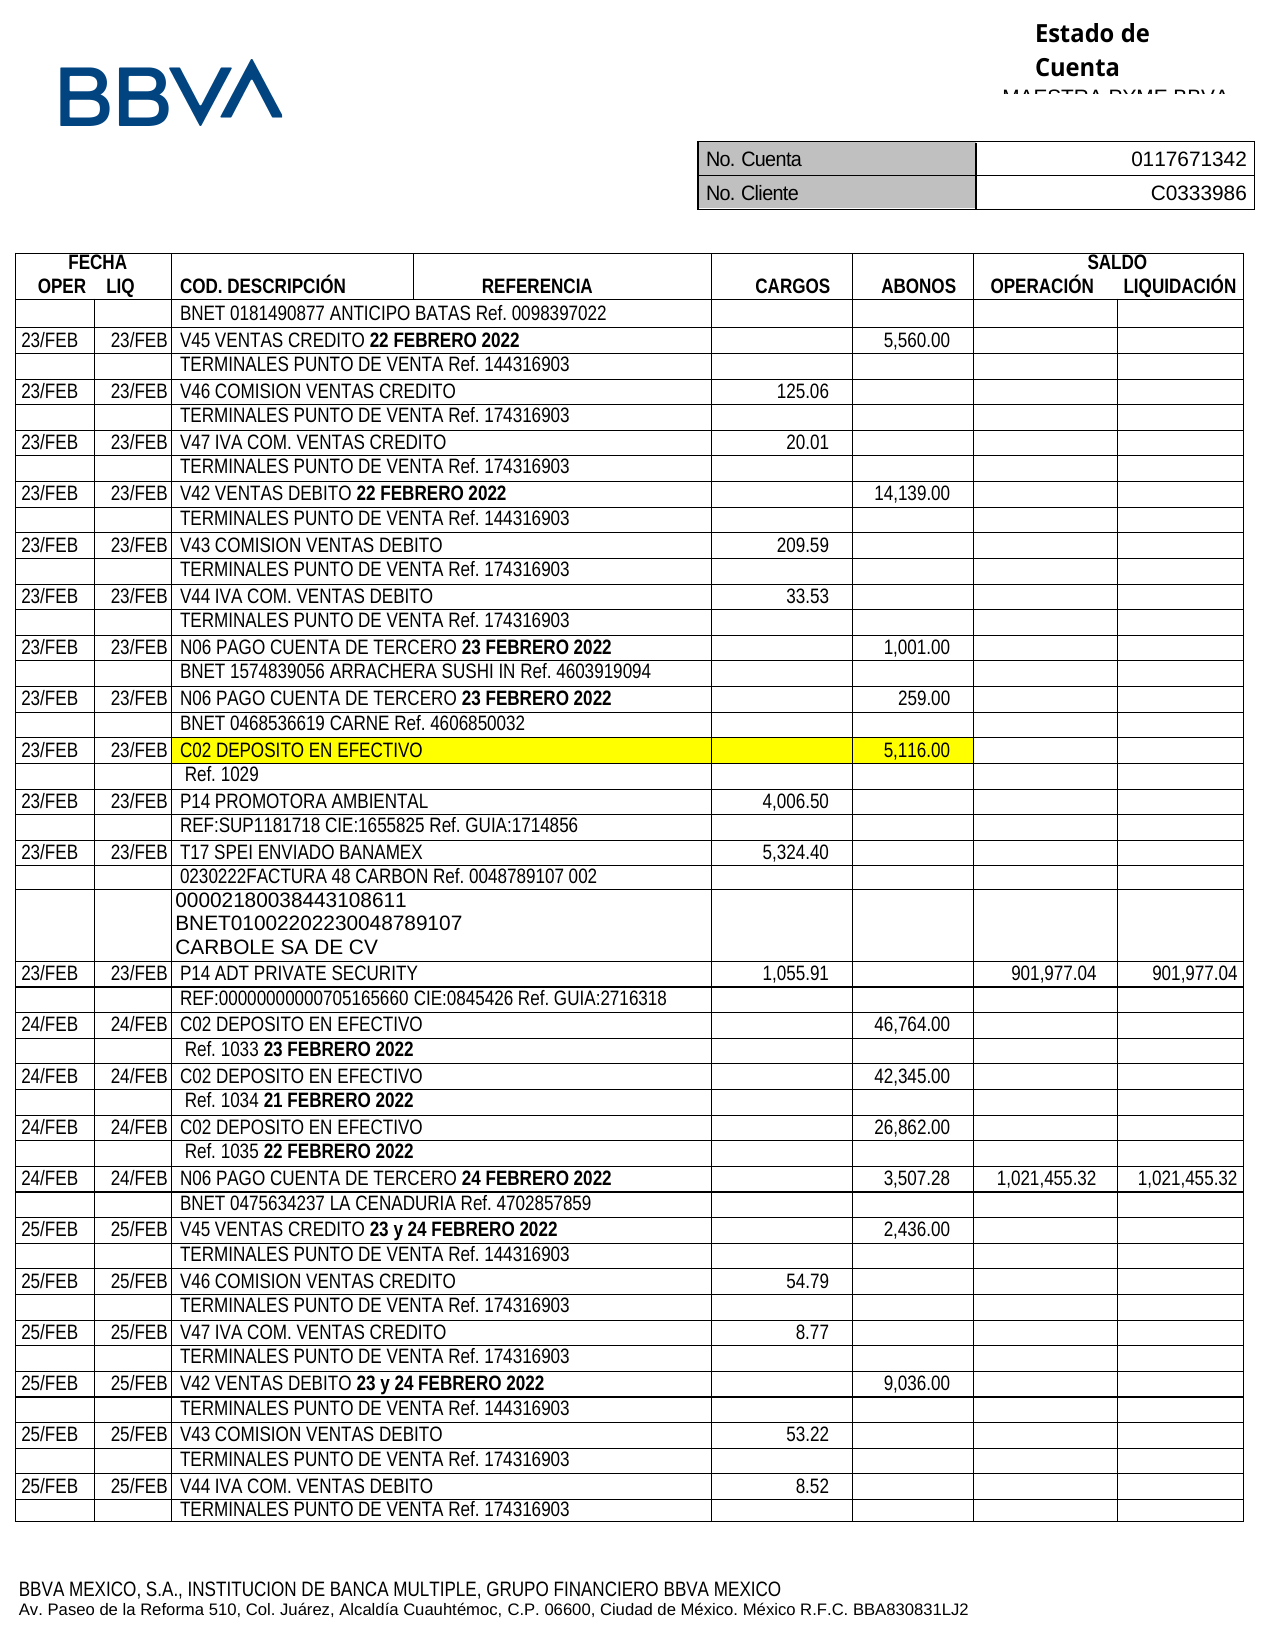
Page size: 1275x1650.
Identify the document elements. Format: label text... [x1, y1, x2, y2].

table_cell [16, 559, 94, 583]
table_cell TERMINALES PUNTO DE VENTA Ref. 144316903 [172, 508, 711, 532]
table_cell [1118, 1346, 1243, 1371]
table_cell [974, 585, 1117, 609]
table_cell 24/FEB [16, 1116, 94, 1140]
table_cell [974, 1321, 1117, 1345]
table_cell [16, 1090, 94, 1114]
table_cell [95, 405, 171, 430]
table_cell 23/FEB [16, 841, 94, 865]
table_cell [974, 1398, 1117, 1422]
table_cell BNET 0475634237 LA CENADURIA Ref. 4702857859 [172, 1193, 711, 1217]
table_cell [1118, 1474, 1243, 1499]
table_cell [16, 866, 94, 889]
table_cell [974, 1500, 1117, 1521]
table_cell No. Cliente [699, 176, 975, 208]
table_cell N06 PAGO CUENTA DE TERCERO 23 FEBRERO 2022 [172, 687, 711, 712]
table_cell [95, 300, 171, 327]
table_cell 8.77 [712, 1321, 852, 1345]
table_cell 23/FEB [95, 841, 171, 865]
table_header ABONOS [853, 254, 973, 298]
table_cell [16, 508, 94, 532]
table_cell [16, 661, 94, 686]
table_cell 25/FEB [16, 1372, 94, 1396]
table_cell 24/FEB [95, 1064, 171, 1089]
table_cell C02 DEPOSITO EN EFECTIVO [172, 738, 711, 763]
table_cell [974, 1141, 1117, 1166]
table_cell 42,345.00 [853, 1064, 973, 1089]
table_cell [974, 1423, 1117, 1448]
table_cell [853, 866, 973, 889]
table_cell [974, 866, 1117, 889]
table_cell 23/FEB [95, 380, 171, 404]
table_cell TERMINALES PUNTO DE VENTA Ref. 174316903 [172, 405, 711, 430]
table_cell [974, 1039, 1117, 1063]
table_cell 901,977.04 [974, 962, 1117, 986]
table_cell 46,764.00 [853, 1013, 973, 1038]
table_cell [16, 405, 94, 430]
table_cell [853, 988, 973, 1012]
table_cell [1118, 841, 1243, 865]
table_cell [712, 456, 852, 481]
picture [60, 59, 283, 126]
table_cell N06 PAGO CUENTA DE TERCERO 23 FEBRERO 2022 [172, 636, 711, 660]
table_cell [853, 841, 973, 865]
table_cell [1118, 661, 1243, 686]
table_cell [712, 1244, 852, 1268]
table_cell [974, 405, 1117, 430]
table_cell [16, 1244, 94, 1268]
table_cell [974, 841, 1117, 865]
table_cell [853, 431, 973, 455]
table_cell 259.00 [853, 687, 973, 712]
table_cell 25/FEB [95, 1372, 171, 1396]
table_cell [16, 988, 94, 1012]
table_cell [974, 300, 1117, 327]
table_cell [853, 962, 973, 986]
table_cell 1,001.00 [853, 636, 973, 660]
table_cell 3,507.28 [853, 1167, 973, 1191]
table_cell [95, 1449, 171, 1473]
table_cell [95, 713, 171, 737]
table_cell 14,139.00 [853, 482, 973, 507]
table_cell [1118, 1500, 1243, 1521]
table_cell [1118, 764, 1243, 788]
table_cell [1118, 1013, 1243, 1038]
table_cell [853, 661, 973, 686]
table_cell [712, 1218, 852, 1243]
table_cell [712, 1039, 852, 1063]
table_cell 23/FEB [95, 962, 171, 986]
table_cell [712, 1193, 852, 1217]
table_cell [853, 1449, 973, 1473]
table_cell [16, 456, 94, 481]
table_cell 8.52 [712, 1474, 852, 1499]
table_cell 25/FEB [16, 1474, 94, 1499]
table_cell TERMINALES PUNTO DE VENTA Ref. 174316903 [172, 1295, 711, 1319]
table_cell 1,021,455.32 [1118, 1167, 1243, 1191]
table_cell [95, 1500, 171, 1521]
table_cell [853, 1346, 973, 1371]
table_cell [853, 405, 973, 430]
table_cell [712, 482, 852, 507]
table_cell 23/FEB [95, 328, 171, 353]
table_cell 24/FEB [95, 1116, 171, 1140]
table_cell [974, 661, 1117, 686]
table_cell [1118, 482, 1243, 507]
table_cell 23/FEB [16, 328, 94, 353]
table_cell [853, 1090, 973, 1114]
table_header 0117671342 [977, 142, 1254, 175]
table_cell [853, 1295, 973, 1319]
table_cell [95, 815, 171, 840]
table_cell 26,862.00 [853, 1116, 973, 1140]
table_cell P14 PROMOTORA AMBIENTAL [172, 790, 711, 814]
table_cell V44 IVA COM. VENTAS DEBITO [172, 585, 711, 609]
table_cell Ref. 1034 21 FEBRERO 2022 [172, 1090, 711, 1114]
table_cell 0230222FACTURA 48 CARBON Ref. 0048789107 002 [172, 866, 711, 889]
table_header COD. DESCRIPCIÓN [172, 254, 413, 298]
table_cell [1118, 559, 1243, 583]
table_cell [95, 988, 171, 1012]
table_cell TERMINALES PUNTO DE VENTA Ref. 174316903 [172, 610, 711, 635]
table_cell [712, 1167, 852, 1191]
table_header FECHA OPER LIQ [16, 254, 171, 298]
table_cell [974, 988, 1117, 1012]
table_cell [1118, 988, 1243, 1012]
table_cell [712, 300, 852, 327]
table_cell [974, 1193, 1117, 1217]
table_cell 24/FEB [95, 1013, 171, 1038]
table_cell N06 PAGO CUENTA DE TERCERO 24 FEBRERO 2022 [172, 1167, 711, 1191]
table_cell [1118, 1423, 1243, 1448]
table_cell [853, 1269, 973, 1294]
table_cell [712, 890, 852, 961]
table_cell 5,116.00 [853, 738, 973, 763]
table_cell [712, 713, 852, 737]
table_cell [974, 1244, 1117, 1268]
table_cell 20.01 [712, 431, 852, 455]
table_cell V42 VENTAS DEBITO 22 FEBRERO 2022 [172, 482, 711, 507]
table_cell [974, 687, 1117, 712]
table_cell [95, 1295, 171, 1319]
table_cell [1118, 815, 1243, 840]
table_cell V46 COMISION VENTAS CREDITO [172, 380, 711, 404]
table_cell [95, 890, 171, 961]
table_cell [712, 1295, 852, 1319]
table_cell [1118, 380, 1243, 404]
table_cell 25/FEB [95, 1269, 171, 1294]
table_cell [1118, 354, 1243, 378]
table_cell [16, 1141, 94, 1166]
table_cell 23/FEB [16, 482, 94, 507]
table_cell [1118, 636, 1243, 660]
table_cell [16, 1295, 94, 1319]
table_cell [712, 636, 852, 660]
table_cell [1118, 1372, 1243, 1396]
table_cell 25/FEB [95, 1474, 171, 1499]
table_cell [95, 508, 171, 532]
table_cell [853, 790, 973, 814]
table_cell [1118, 585, 1243, 609]
table_cell Ref. 1033 23 FEBRERO 2022 [172, 1039, 711, 1063]
table_cell [1118, 405, 1243, 430]
table_cell [16, 1193, 94, 1217]
table_cell [712, 815, 852, 840]
table_cell 00002180038443108611 BNET01002202230048789107 CARBOLE SA DE CV [172, 890, 711, 961]
table_cell V47 IVA COM. VENTAS CREDITO [172, 1321, 711, 1345]
table_cell [712, 354, 852, 378]
table_cell TERMINALES PUNTO DE VENTA Ref. 144316903 [172, 1398, 711, 1422]
table_cell [974, 1090, 1117, 1114]
table_cell [712, 866, 852, 889]
table_cell [1118, 431, 1243, 455]
table_cell [712, 1500, 852, 1521]
table_cell [712, 1449, 852, 1473]
table_cell [974, 508, 1117, 532]
table_cell [1118, 1398, 1243, 1422]
table_cell [974, 456, 1117, 481]
table_cell [16, 1346, 94, 1371]
table_cell [974, 1064, 1117, 1089]
table_cell 23/FEB [95, 482, 171, 507]
table_cell [853, 354, 973, 378]
table_cell [95, 354, 171, 378]
table_cell [712, 738, 852, 763]
table_cell [974, 328, 1117, 353]
table_cell 23/FEB [16, 738, 94, 763]
table_cell C02 DEPOSITO EN EFECTIVO [172, 1116, 711, 1140]
table_cell [853, 764, 973, 788]
table_cell [1118, 1039, 1243, 1063]
table_cell [974, 533, 1117, 558]
table_cell 23/FEB [16, 687, 94, 712]
table_cell [974, 815, 1117, 840]
table_cell [1118, 1064, 1243, 1089]
table_cell [712, 610, 852, 635]
table_cell 5,560.00 [853, 328, 973, 353]
table_cell [712, 988, 852, 1012]
table_cell [712, 1372, 852, 1396]
table_cell [16, 610, 94, 635]
table_cell [974, 790, 1117, 814]
table_cell [95, 456, 171, 481]
table_header REFERENCIA [414, 254, 711, 298]
table_cell [853, 559, 973, 583]
table_header No. Cuenta [699, 142, 976, 175]
table_cell 23/FEB [16, 533, 94, 558]
table_cell [974, 1474, 1117, 1499]
table_cell 54.79 [712, 1269, 852, 1294]
table_cell [1118, 533, 1243, 558]
table_cell 4,006.50 [712, 790, 852, 814]
table_cell [16, 1500, 94, 1521]
table_cell 23/FEB [95, 636, 171, 660]
table_cell [95, 764, 171, 788]
table_cell 23/FEB [95, 533, 171, 558]
table_cell REF:00000000000705165660 CIE:0845426 Ref. GUIA:2716318 [172, 988, 711, 1012]
table_cell [853, 585, 973, 609]
table_cell [712, 1346, 852, 1371]
table_cell [712, 1141, 852, 1166]
table_cell C02 DEPOSITO EN EFECTIVO [172, 1013, 711, 1038]
table_cell 1,055.91 [712, 962, 852, 986]
table_header SALDO OPERACIÓN LIQUIDACIÓN [974, 254, 1243, 298]
table_cell 24/FEB [16, 1167, 94, 1191]
table_cell [853, 456, 973, 481]
table_cell 25/FEB [16, 1321, 94, 1345]
table_cell 24/FEB [95, 1167, 171, 1191]
table_cell [853, 1423, 973, 1448]
table_cell [95, 1039, 171, 1063]
table_cell [853, 1039, 973, 1063]
table_cell 25/FEB [16, 1269, 94, 1294]
table_cell [853, 713, 973, 737]
table_cell V43 COMISION VENTAS DEBITO [172, 533, 711, 558]
table_cell 25/FEB [16, 1218, 94, 1243]
table_cell 23/FEB [95, 585, 171, 609]
table_cell TERMINALES PUNTO DE VENTA Ref. 174316903 [172, 456, 711, 481]
table_cell [16, 713, 94, 737]
table_cell 23/FEB [16, 380, 94, 404]
table_cell [1118, 890, 1243, 961]
table_cell P14 ADT PRIVATE SECURITY [172, 962, 711, 986]
table_cell [95, 1398, 171, 1422]
table_cell [712, 764, 852, 788]
table_cell [16, 1398, 94, 1422]
table_cell [95, 661, 171, 686]
table_cell 23/FEB [16, 962, 94, 986]
table_cell [853, 1500, 973, 1521]
table_cell [712, 328, 852, 353]
table_cell [712, 661, 852, 686]
table_cell [1118, 866, 1243, 889]
table_cell [974, 890, 1117, 961]
table_cell [1118, 610, 1243, 635]
table_cell REF:SUP1181718 CIE:1655825 Ref. GUIA:1714856 [172, 815, 711, 840]
table_cell Ref. 1029 [172, 764, 711, 788]
table_cell [974, 1449, 1117, 1473]
table_cell [1118, 1218, 1243, 1243]
table_cell [1118, 738, 1243, 763]
table_cell [712, 1398, 852, 1422]
table_cell 25/FEB [95, 1423, 171, 1448]
table_cell [712, 1064, 852, 1089]
table_cell [974, 610, 1117, 635]
table_cell [974, 431, 1117, 455]
table_cell BNET 1574839056 ARRACHERA SUSHI IN Ref. 4603919094 [172, 661, 711, 686]
table_cell [95, 1090, 171, 1114]
table_cell [853, 300, 973, 327]
table_cell [974, 1116, 1117, 1140]
table_cell [95, 1346, 171, 1371]
table_cell [712, 1090, 852, 1114]
table_cell [1118, 687, 1243, 712]
table_cell [712, 508, 852, 532]
table_cell 25/FEB [95, 1321, 171, 1345]
table_cell [974, 1269, 1117, 1294]
table_cell [974, 713, 1117, 737]
table_cell [853, 610, 973, 635]
table_cell BNET 0181490877 ANTICIPO BATAS Ref. 0098397022 [172, 300, 711, 327]
table_cell 25/FEB [95, 1218, 171, 1243]
table_cell [1118, 456, 1243, 481]
table_cell [853, 890, 973, 961]
table_cell [16, 764, 94, 788]
table_cell 24/FEB [16, 1013, 94, 1038]
table_cell 53.22 [712, 1423, 852, 1448]
table_cell [1118, 1090, 1243, 1114]
table_cell C02 DEPOSITO EN EFECTIVO [172, 1064, 711, 1089]
table_cell [95, 866, 171, 889]
table_cell TERMINALES PUNTO DE VENTA Ref. 174316903 [172, 1449, 711, 1473]
table_cell [853, 533, 973, 558]
table_cell Ref. 1035 22 FEBRERO 2022 [172, 1141, 711, 1166]
table_cell [1118, 1193, 1243, 1217]
table_cell [712, 1013, 852, 1038]
table_cell V44 IVA COM. VENTAS DEBITO [172, 1474, 711, 1499]
table_cell [16, 300, 94, 327]
table_cell [1118, 1116, 1243, 1140]
table_cell [1118, 328, 1243, 353]
table_cell [853, 380, 973, 404]
table_cell V45 VENTAS CREDITO 23 y 24 FEBRERO 2022 [172, 1218, 711, 1243]
table_cell [1118, 508, 1243, 532]
table_cell [853, 1321, 973, 1345]
table_cell V45 VENTAS CREDITO 22 FEBRERO 2022 [172, 328, 711, 353]
table_cell TERMINALES PUNTO DE VENTA Ref. 174316903 [172, 559, 711, 583]
table_cell [1118, 1269, 1243, 1294]
table_cell [95, 559, 171, 583]
table_cell 23/FEB [95, 431, 171, 455]
table_cell TERMINALES PUNTO DE VENTA Ref. 174316903 [172, 1346, 711, 1371]
table_header CARGOS [712, 254, 852, 298]
table_cell [1118, 1449, 1243, 1473]
table_cell 23/FEB [95, 790, 171, 814]
table_cell [95, 1193, 171, 1217]
table_cell [974, 482, 1117, 507]
table_cell [712, 687, 852, 712]
table_cell [16, 815, 94, 840]
table_cell 23/FEB [16, 431, 94, 455]
table_cell V46 COMISION VENTAS CREDITO [172, 1269, 711, 1294]
table_cell T17 SPEI ENVIADO BANAMEX [172, 841, 711, 865]
table_cell [16, 354, 94, 378]
table_cell [974, 1346, 1117, 1371]
table_cell [974, 1218, 1117, 1243]
table_cell [95, 1141, 171, 1166]
table_cell [974, 1295, 1117, 1319]
table_cell V42 VENTAS DEBITO 23 y 24 FEBRERO 2022 [172, 1372, 711, 1396]
table_cell TERMINALES PUNTO DE VENTA Ref. 144316903 [172, 354, 711, 378]
table_cell 24/FEB [16, 1064, 94, 1089]
table_cell [712, 559, 852, 583]
table_cell BNET 0468536619 CARNE Ref. 4606850032 [172, 713, 711, 737]
table_cell [1118, 300, 1243, 327]
table_cell 25/FEB [16, 1423, 94, 1448]
table_cell V43 COMISION VENTAS DEBITO [172, 1423, 711, 1448]
table_cell [974, 636, 1117, 660]
table_cell 901,977.04 [1118, 962, 1243, 986]
table_cell 23/FEB [95, 738, 171, 763]
table_cell [853, 1398, 973, 1422]
table_cell [1118, 1141, 1243, 1166]
table_cell 23/FEB [16, 636, 94, 660]
table_cell V47 IVA COM. VENTAS CREDITO [172, 431, 711, 455]
table_cell [853, 815, 973, 840]
table_cell TERMINALES PUNTO DE VENTA Ref. 174316903 [172, 1500, 711, 1521]
table_cell C0333986 [977, 176, 1254, 208]
table_cell 5,324.40 [712, 841, 852, 865]
table_cell [16, 1449, 94, 1473]
table_cell [974, 354, 1117, 378]
table_cell 125.06 [712, 380, 852, 404]
table_cell [853, 1141, 973, 1166]
table_cell [853, 1193, 973, 1217]
table_cell 209.59 [712, 533, 852, 558]
table_cell [974, 380, 1117, 404]
table_cell [1118, 1321, 1243, 1345]
table_cell [712, 405, 852, 430]
table_cell [974, 764, 1117, 788]
table_cell [712, 1116, 852, 1140]
table_cell TERMINALES PUNTO DE VENTA Ref. 144316903 [172, 1244, 711, 1268]
table_cell [1118, 1244, 1243, 1268]
table_cell 1,021,455.32 [974, 1167, 1117, 1191]
table_cell [1118, 1295, 1243, 1319]
table_cell [16, 890, 94, 961]
table_cell [974, 738, 1117, 763]
table_cell 23/FEB [16, 790, 94, 814]
table_cell [16, 1039, 94, 1063]
table_cell [853, 1244, 973, 1268]
table_cell [95, 610, 171, 635]
table_cell 23/FEB [16, 585, 94, 609]
table_cell 2,436.00 [853, 1218, 973, 1243]
table_cell [95, 1244, 171, 1268]
table_cell [1118, 790, 1243, 814]
table_cell [974, 1372, 1117, 1396]
table_cell 9,036.00 [853, 1372, 973, 1396]
table_cell [853, 508, 973, 532]
table_cell [974, 559, 1117, 583]
table_cell 33.53 [712, 585, 852, 609]
table_cell [974, 1013, 1117, 1038]
table_cell 23/FEB [95, 687, 171, 712]
table_cell [853, 1474, 973, 1499]
table_cell [1118, 713, 1243, 737]
